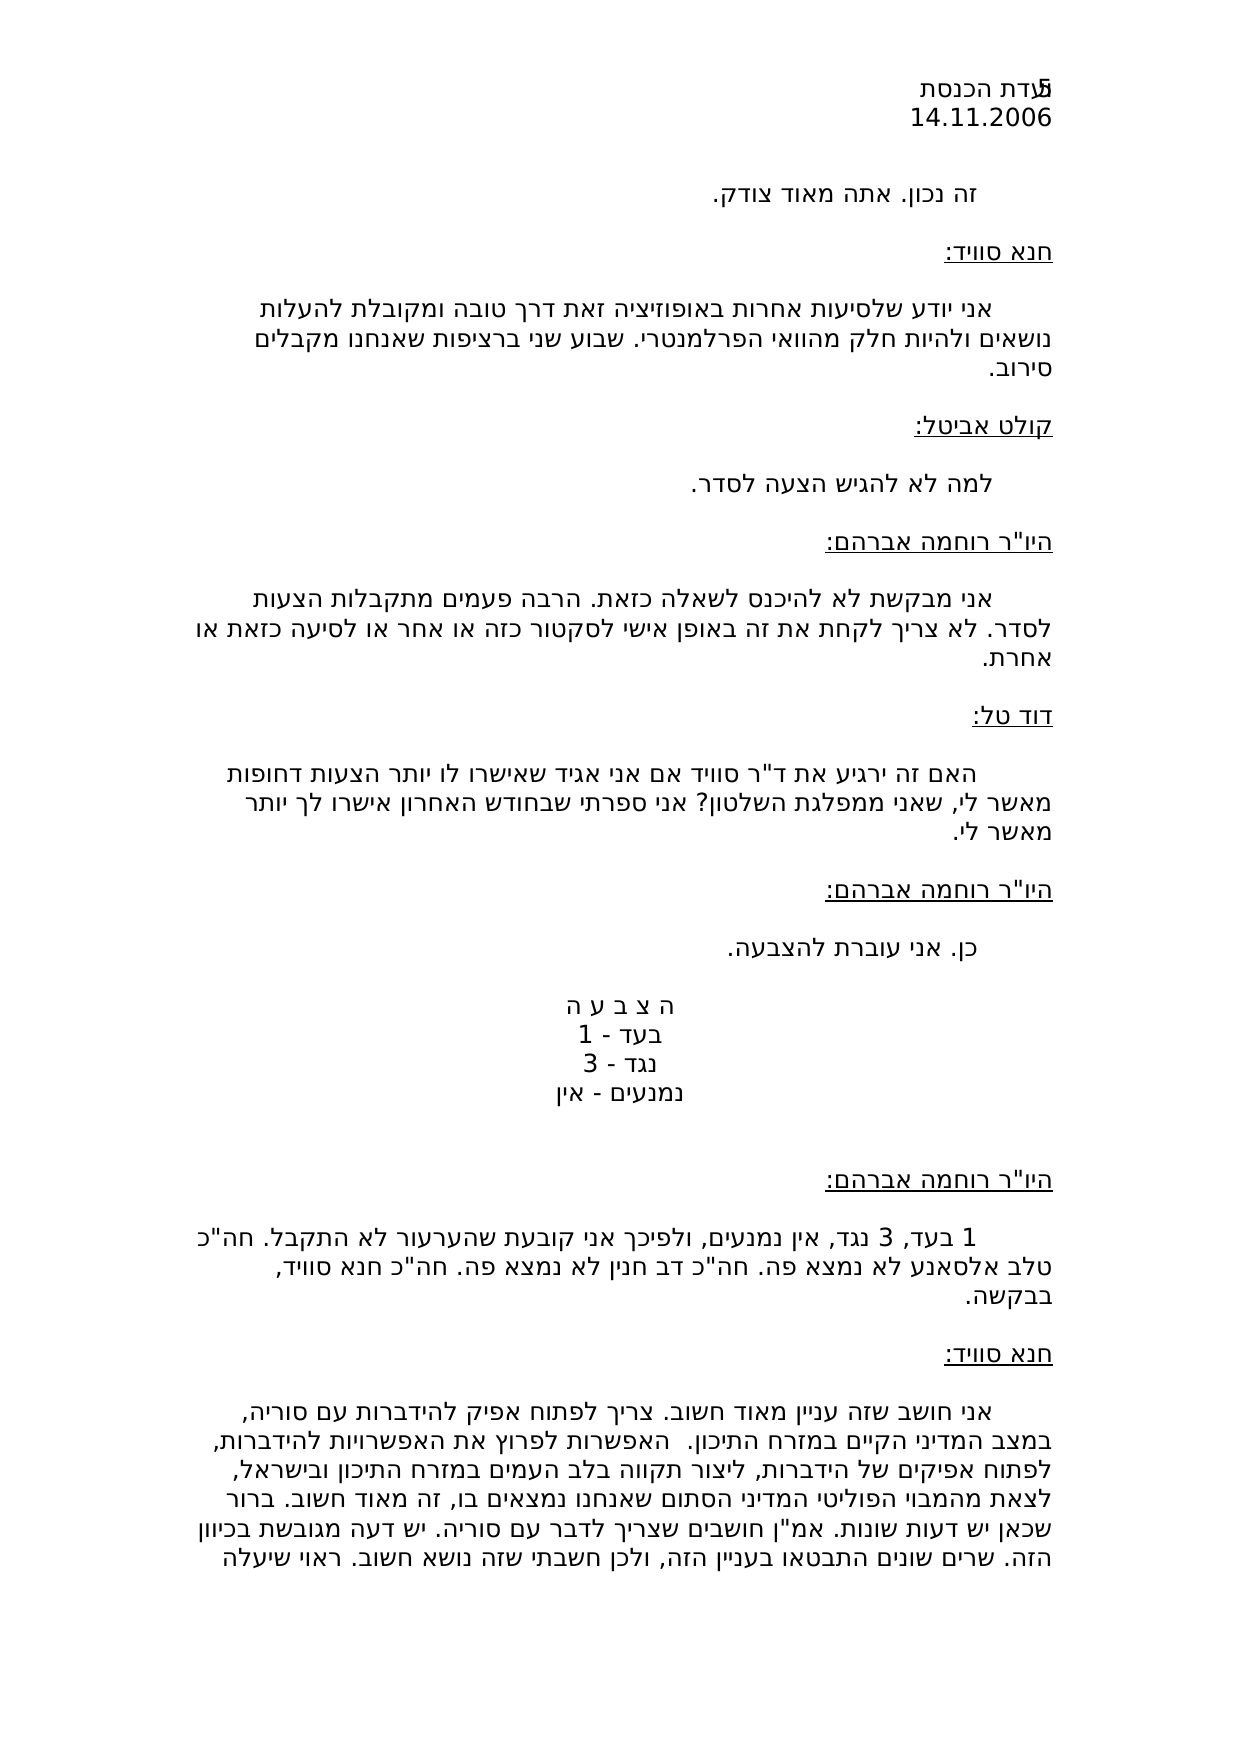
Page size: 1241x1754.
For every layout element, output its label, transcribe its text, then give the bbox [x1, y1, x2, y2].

text היו"ר רוחמה אברהם: [187, 527, 1053, 556]
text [187, 1397, 1053, 1572]
text בעד - 1 [187, 1020, 1053, 1049]
text היו"ר רוחמה אברהם: [187, 1165, 1053, 1194]
text זה נכון. אתה מאוד צודק. [187, 179, 1053, 208]
text נגד - 3 [187, 1049, 1053, 1078]
text חנא סוויד: [187, 237, 1053, 266]
text האם זה ירגיע את ד"ר סוויד אם אני אגיד שאישרו לו יותר הצעות דחופות מאשר לי, שאני ממפלגת השלטון? אני ספרתי שבחודש האחרון אישרו לך יותר מאשר לי. [187, 759, 1053, 846]
text ה צ ב ע ה [187, 991, 1053, 1020]
text כן. אני עוברת להצבעה. [187, 933, 1053, 962]
text אני מבקשת לא להיכנס לשאלה כזאת. הרבה פעמים מתקבלות הצעות לסדר. לא צריך לקחת את זה באופן אישי לסקטור כזה או אחר או לסיעה כזאת או אחרת. [187, 584, 1053, 672]
text דוד טל: [187, 701, 1053, 730]
text למה לא להגיש הצעה לסדר. [187, 469, 1053, 498]
text היו"ר רוחמה אברהם: [187, 875, 1053, 904]
text 1 בעד, 3 נגד, אין נמנעים, ולפיכך אני קובעת שהערעור לא התקבל. חה"כ טלב אלסאנע לא נמצא פה. חה"כ דב חנין לא נמצא פה. חה"כ חנא סוויד, בבקשה. [187, 1223, 1053, 1310]
text אני יודע שלסיעות אחרות באופוזיציה זאת דרך טובה ומקובלת להעלות נושאים ולהיות חלק מהוואי הפרלמנטרי. שבוע שני ברציפות שאנחנו מקבלים סירוב. [187, 294, 1053, 382]
text נמנעים - אין [187, 1078, 1053, 1107]
text קולט אביטל: [187, 411, 1053, 440]
text חנא סוויד: [187, 1339, 1053, 1368]
